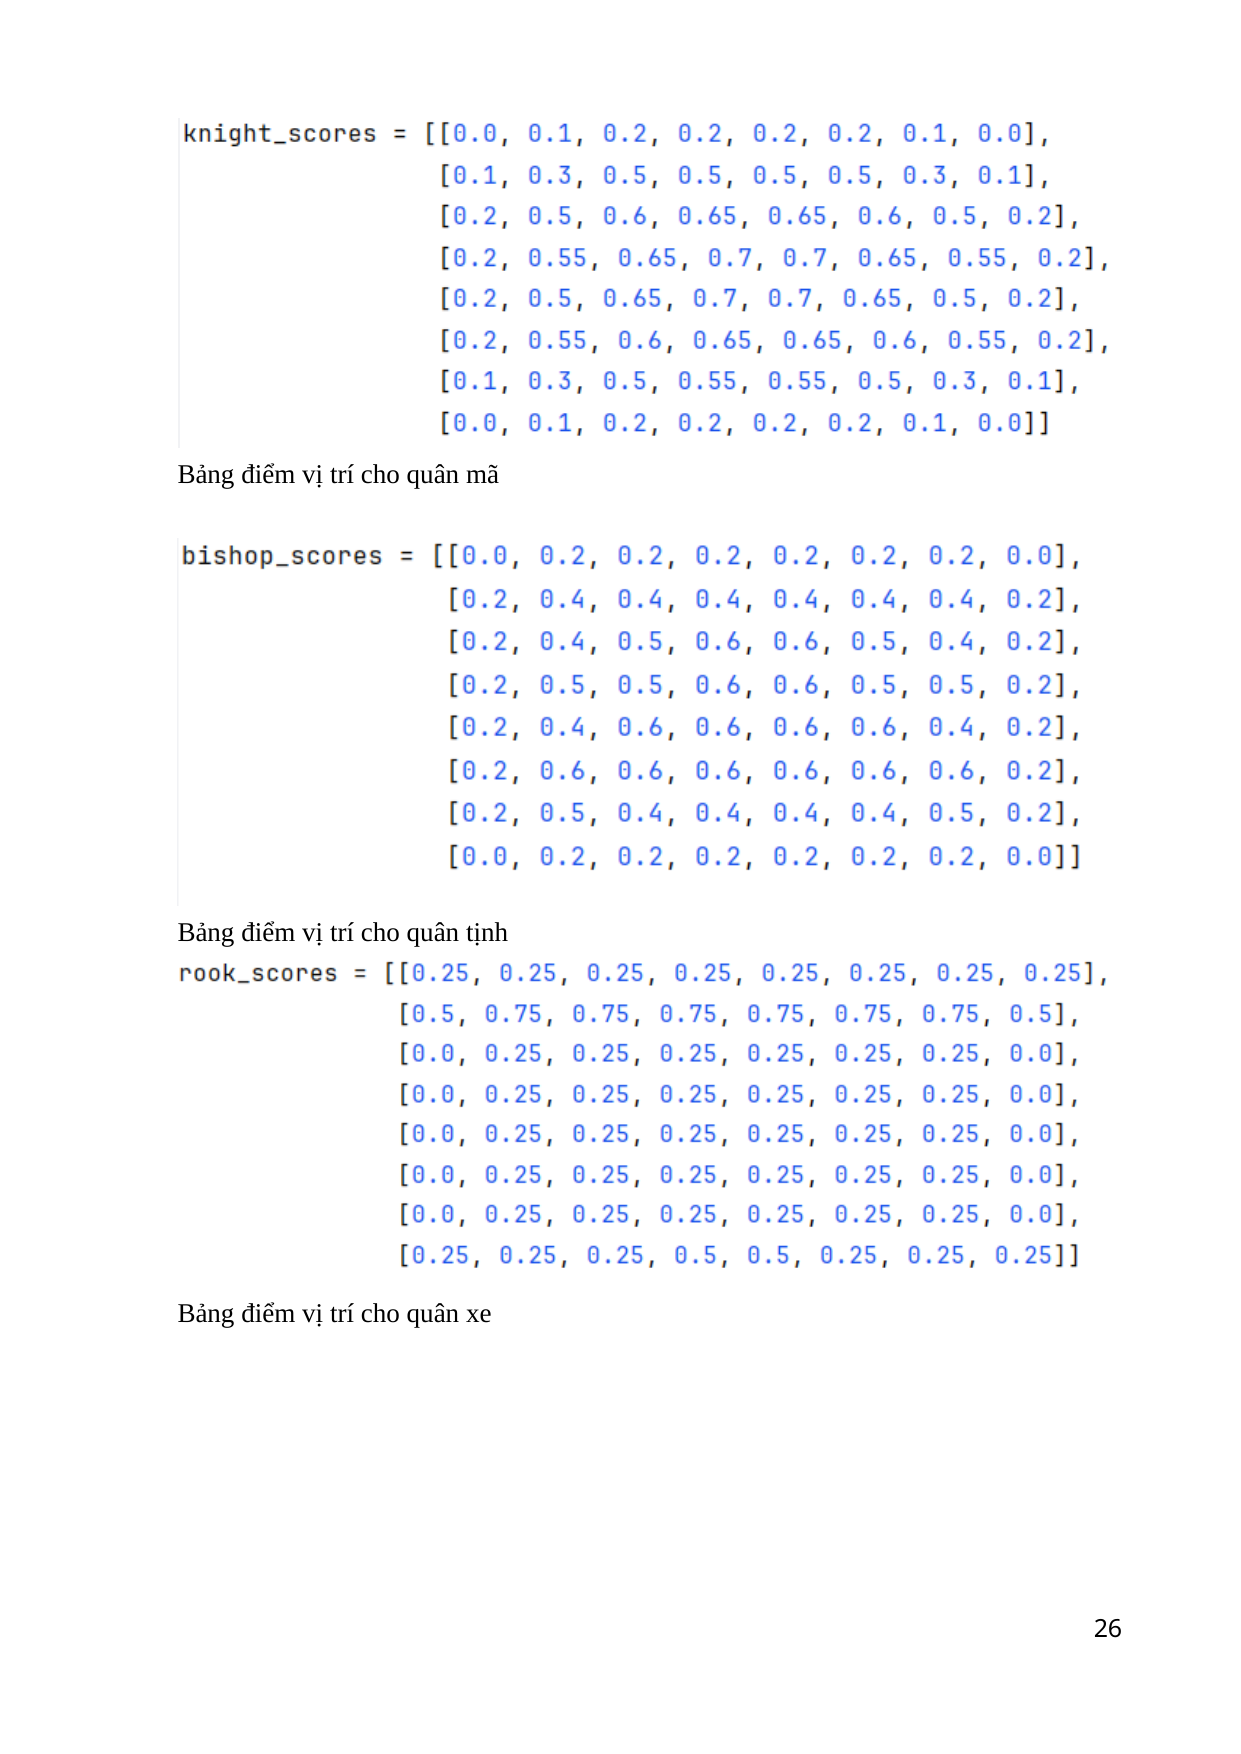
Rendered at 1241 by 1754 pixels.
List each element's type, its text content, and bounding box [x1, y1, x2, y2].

picture [177, 118, 1123, 448]
picture [177, 538, 1123, 906]
text Bảng điểm vị trí cho quân tịnh [177, 916, 1122, 947]
picture [177, 956, 1123, 1287]
text Bảng điểm vị trí cho quân xe [177, 1297, 1122, 1328]
text Bảng điểm vị trí cho quân mã [177, 458, 1122, 489]
